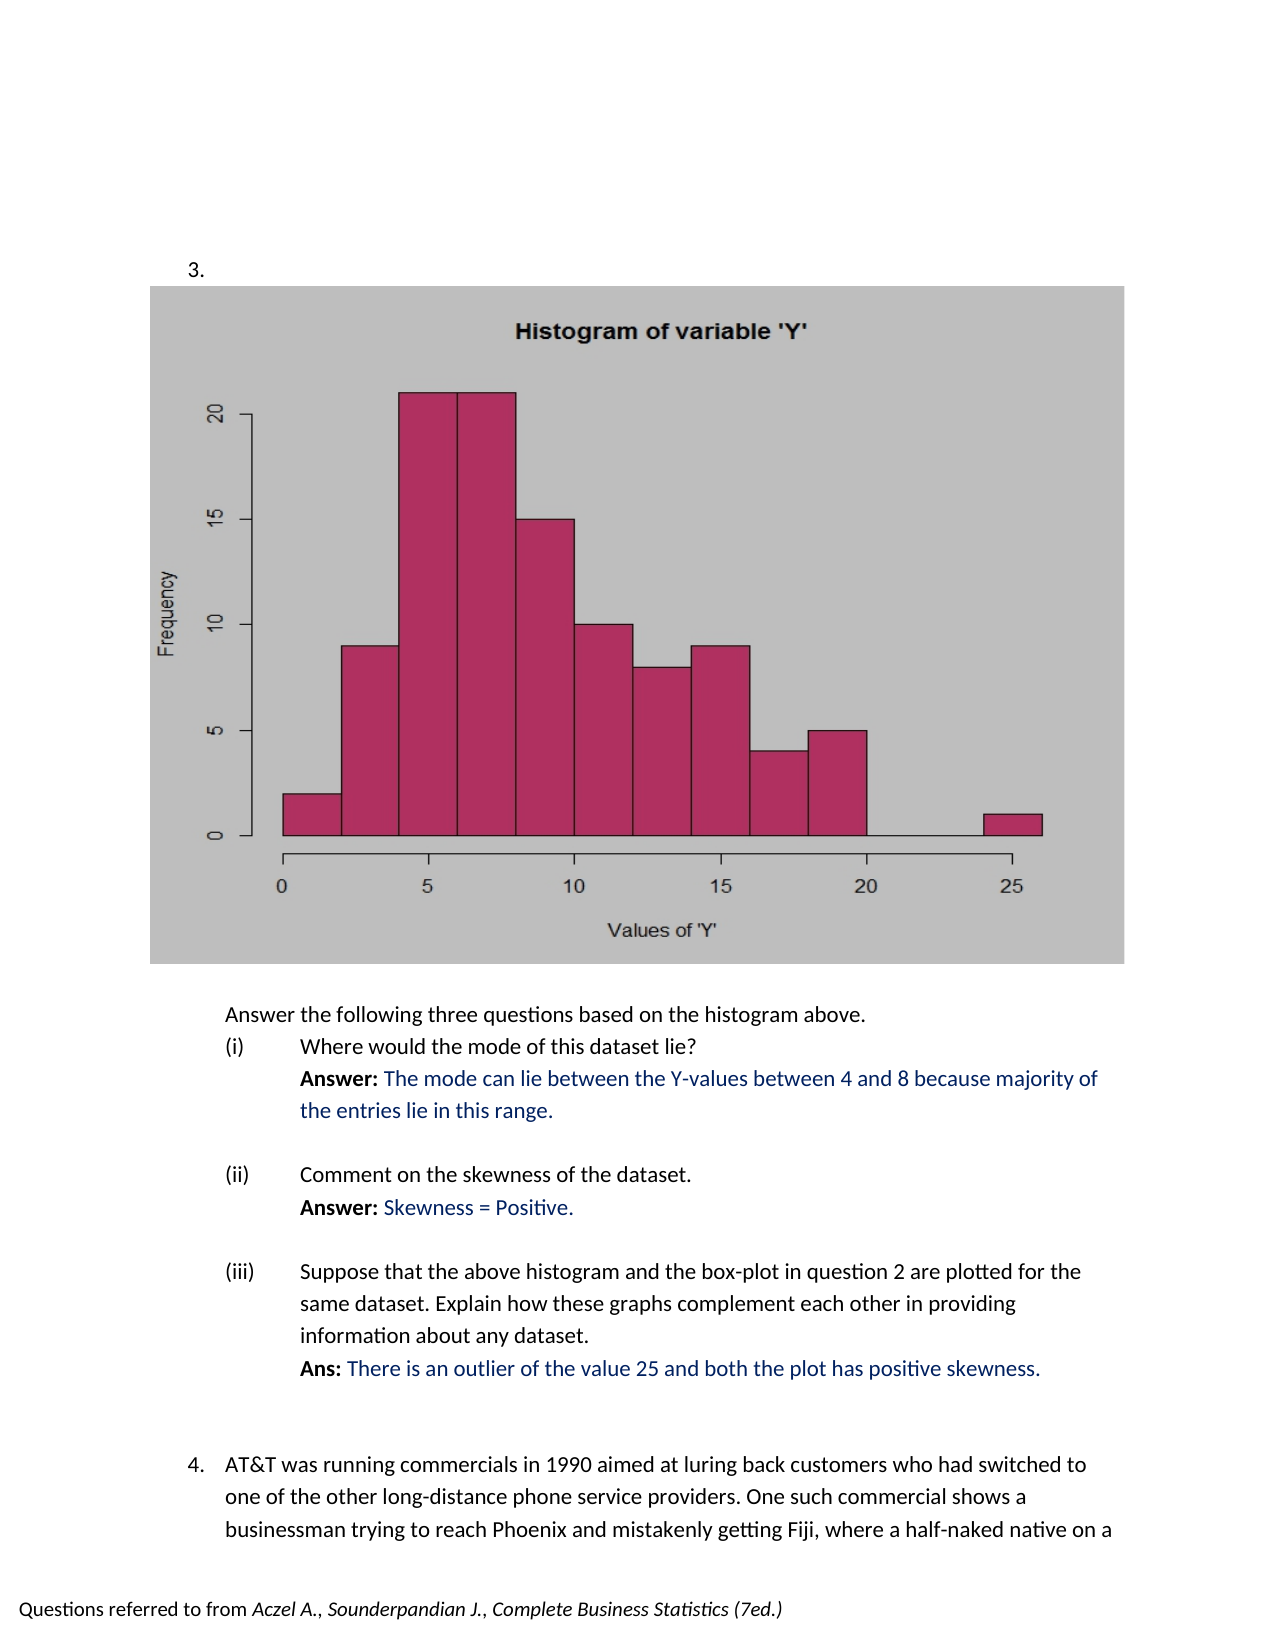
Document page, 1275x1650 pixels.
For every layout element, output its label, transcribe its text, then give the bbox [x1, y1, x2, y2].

list Answer the following three questions based on the histogram above. [225, 1000, 1125, 1028]
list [187, 1450, 1125, 1543]
text Answer: Skewness = Positive. [300, 1193, 1125, 1221]
list Answer: The mode can lie between the Y-values between 4 and 8 because majority of the entries lie in this range. [300, 1064, 1125, 1124]
picture [150, 286, 1125, 964]
list Suppose that the above histogram and the box-plot in question 2 are plotted for the same dataset. Explain how these graphs complement each other in providing information about any dataset. [225, 1257, 1125, 1349]
list Comment on the skewness of the dataset. [225, 1161, 1125, 1189]
list Where would the mode of this dataset lie? [225, 1032, 1125, 1060]
list Ans: There is an outlier of the value 25 and both the plot has positive skewness. [300, 1354, 1125, 1382]
